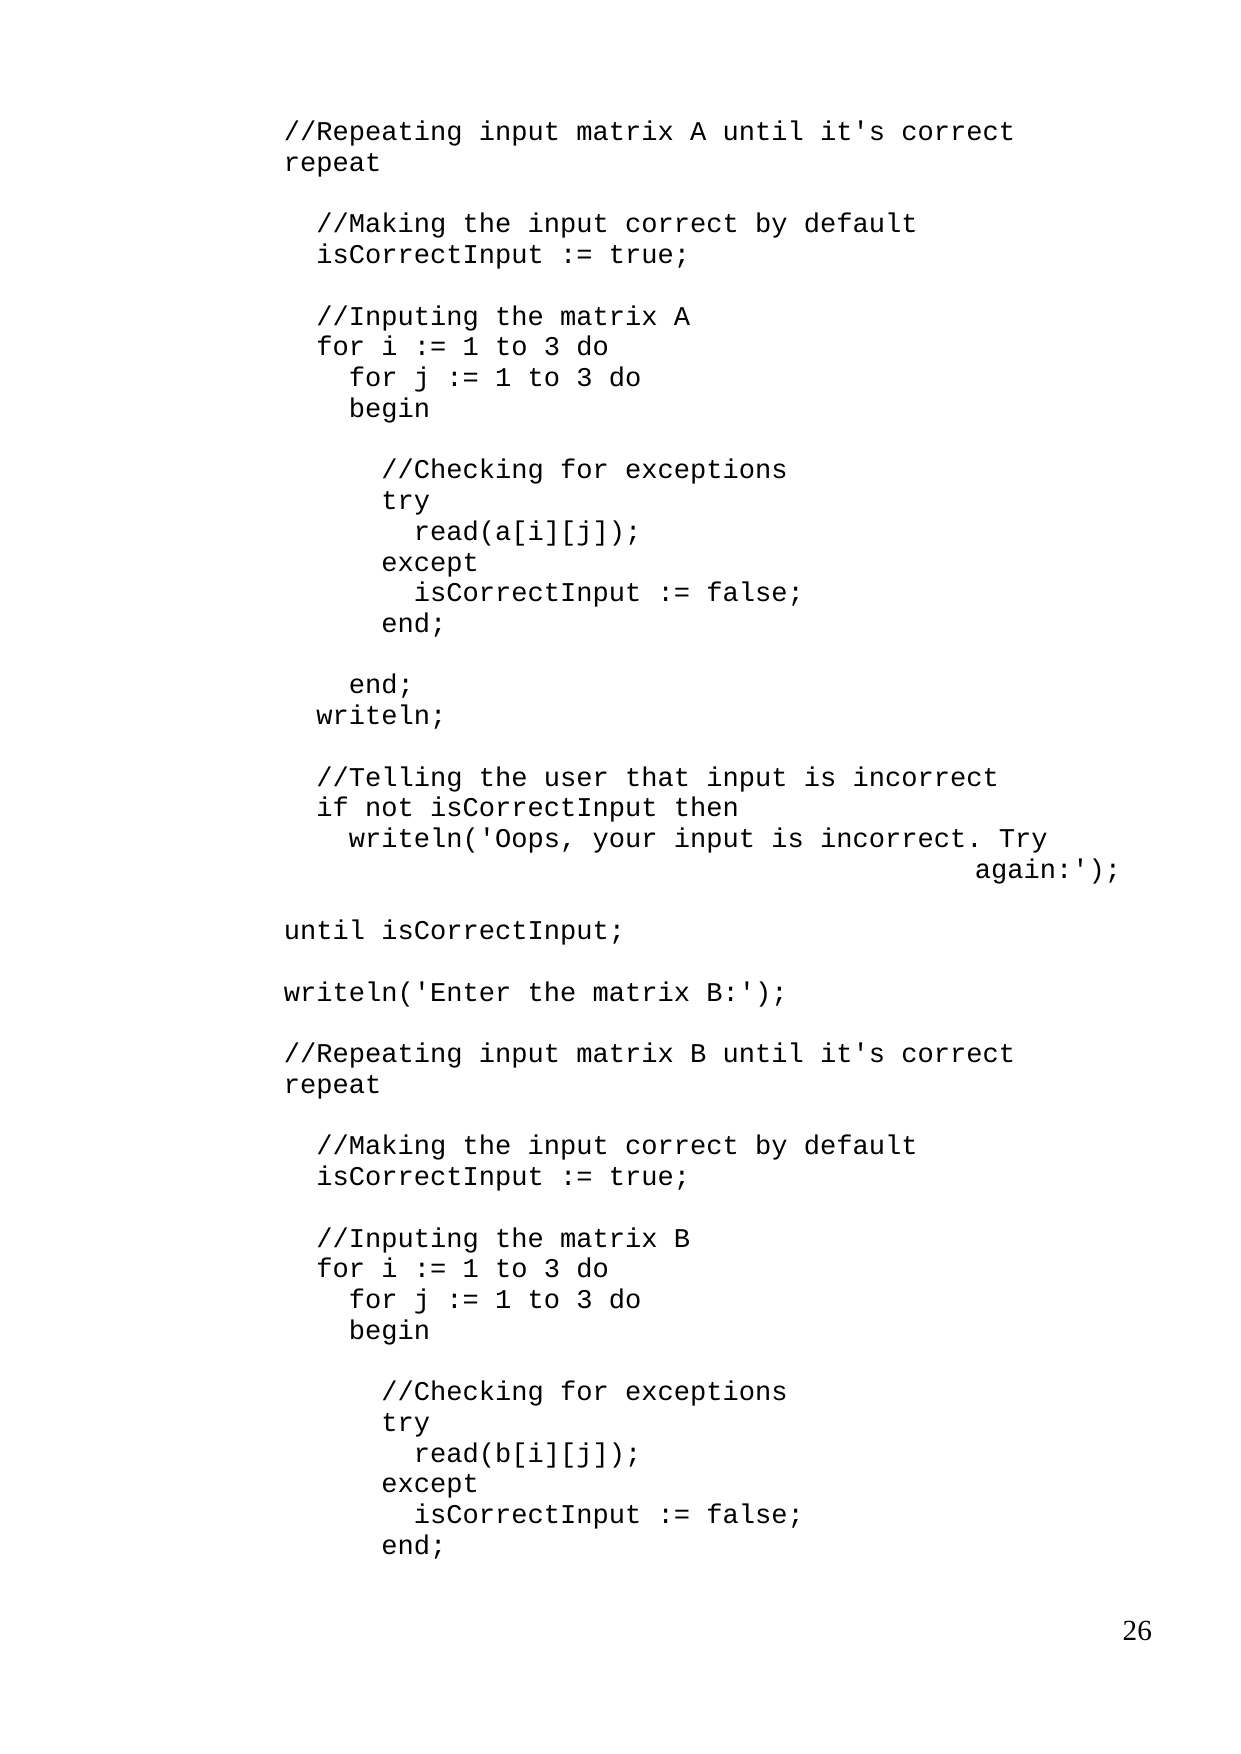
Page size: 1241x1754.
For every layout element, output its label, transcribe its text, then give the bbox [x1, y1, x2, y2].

text for j := 1 to 3 do [177, 364, 1152, 395]
text for i := 1 to 3 do [177, 333, 1152, 364]
text //Telling the user that input is incorrect [177, 763, 1152, 794]
text //Inputing the matrix A [177, 302, 1152, 333]
text except [177, 1470, 1152, 1501]
text begin [177, 395, 1152, 425]
text isCorrectInput := true; [177, 241, 1152, 272]
text end; [177, 610, 1152, 641]
text for i := 1 to 3 do [177, 1255, 1152, 1286]
text writeln('Enter the matrix B:'); [177, 978, 1152, 1009]
text isCorrectInput := false; [177, 579, 1152, 610]
text //Repeating input matrix A until it's correct [177, 118, 1152, 149]
text try [177, 1409, 1152, 1439]
text read(b[i][j]); [177, 1439, 1152, 1470]
text for j := 1 to 3 do [177, 1286, 1152, 1317]
text try [177, 487, 1152, 518]
text isCorrectInput := true; [177, 1163, 1152, 1194]
text until isCorrectInput; [177, 917, 1152, 948]
text end; [177, 1532, 1152, 1562]
text isCorrectInput := false; [177, 1501, 1152, 1532]
text repeat [177, 1071, 1152, 1101]
text begin [177, 1317, 1152, 1347]
text except [177, 548, 1152, 579]
text //Making the input correct by default [177, 210, 1152, 241]
text //Checking for exceptions [177, 456, 1152, 487]
text end; [177, 671, 1152, 702]
text if not isCorrectInput then [177, 794, 1152, 825]
text //Repeating input matrix B until it's correct [177, 1040, 1152, 1071]
text //Making the input correct by default [177, 1132, 1152, 1163]
text //Checking for exceptions [177, 1378, 1152, 1409]
text read(a[i][j]); [177, 518, 1152, 548]
text repeat [177, 149, 1152, 179]
text writeln('Oops, your input is incorrect. Try again:'); [251, 825, 1152, 886]
text writeln; [177, 702, 1152, 733]
text //Inputing the matrix B [177, 1224, 1152, 1255]
